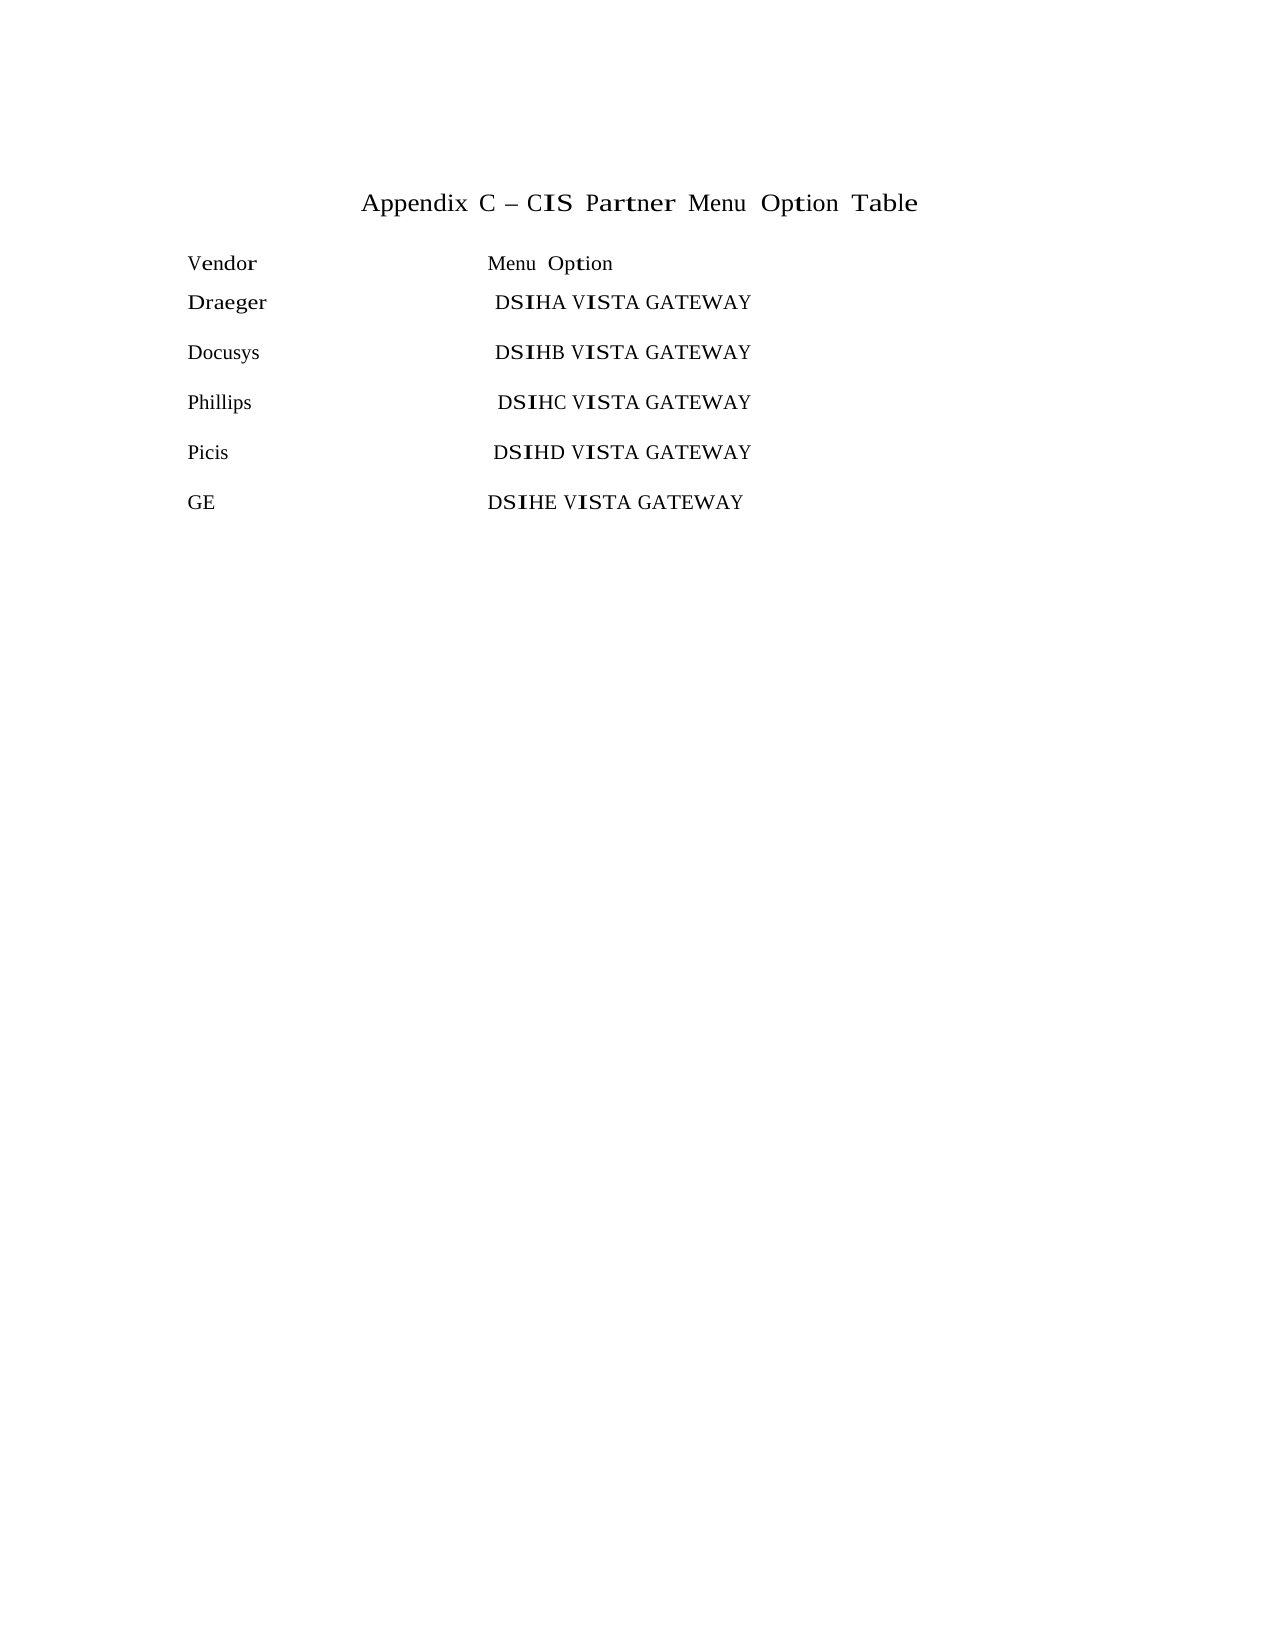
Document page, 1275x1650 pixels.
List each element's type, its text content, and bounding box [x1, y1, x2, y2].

text Draeger DSIHA VISTA GATEWAY Docusys DSIHB VISTA GATEWAY Phillips DSIHC VISTA GATEWAY Picis DSIHD VISTA GATEWAY GE DSIHE VISTA GATEWAY [187, 290, 751, 514]
text Appendix C – CIS Partner Menu Option Table [361, 188, 1102, 216]
text Vendor Menu Option [187, 251, 618, 274]
